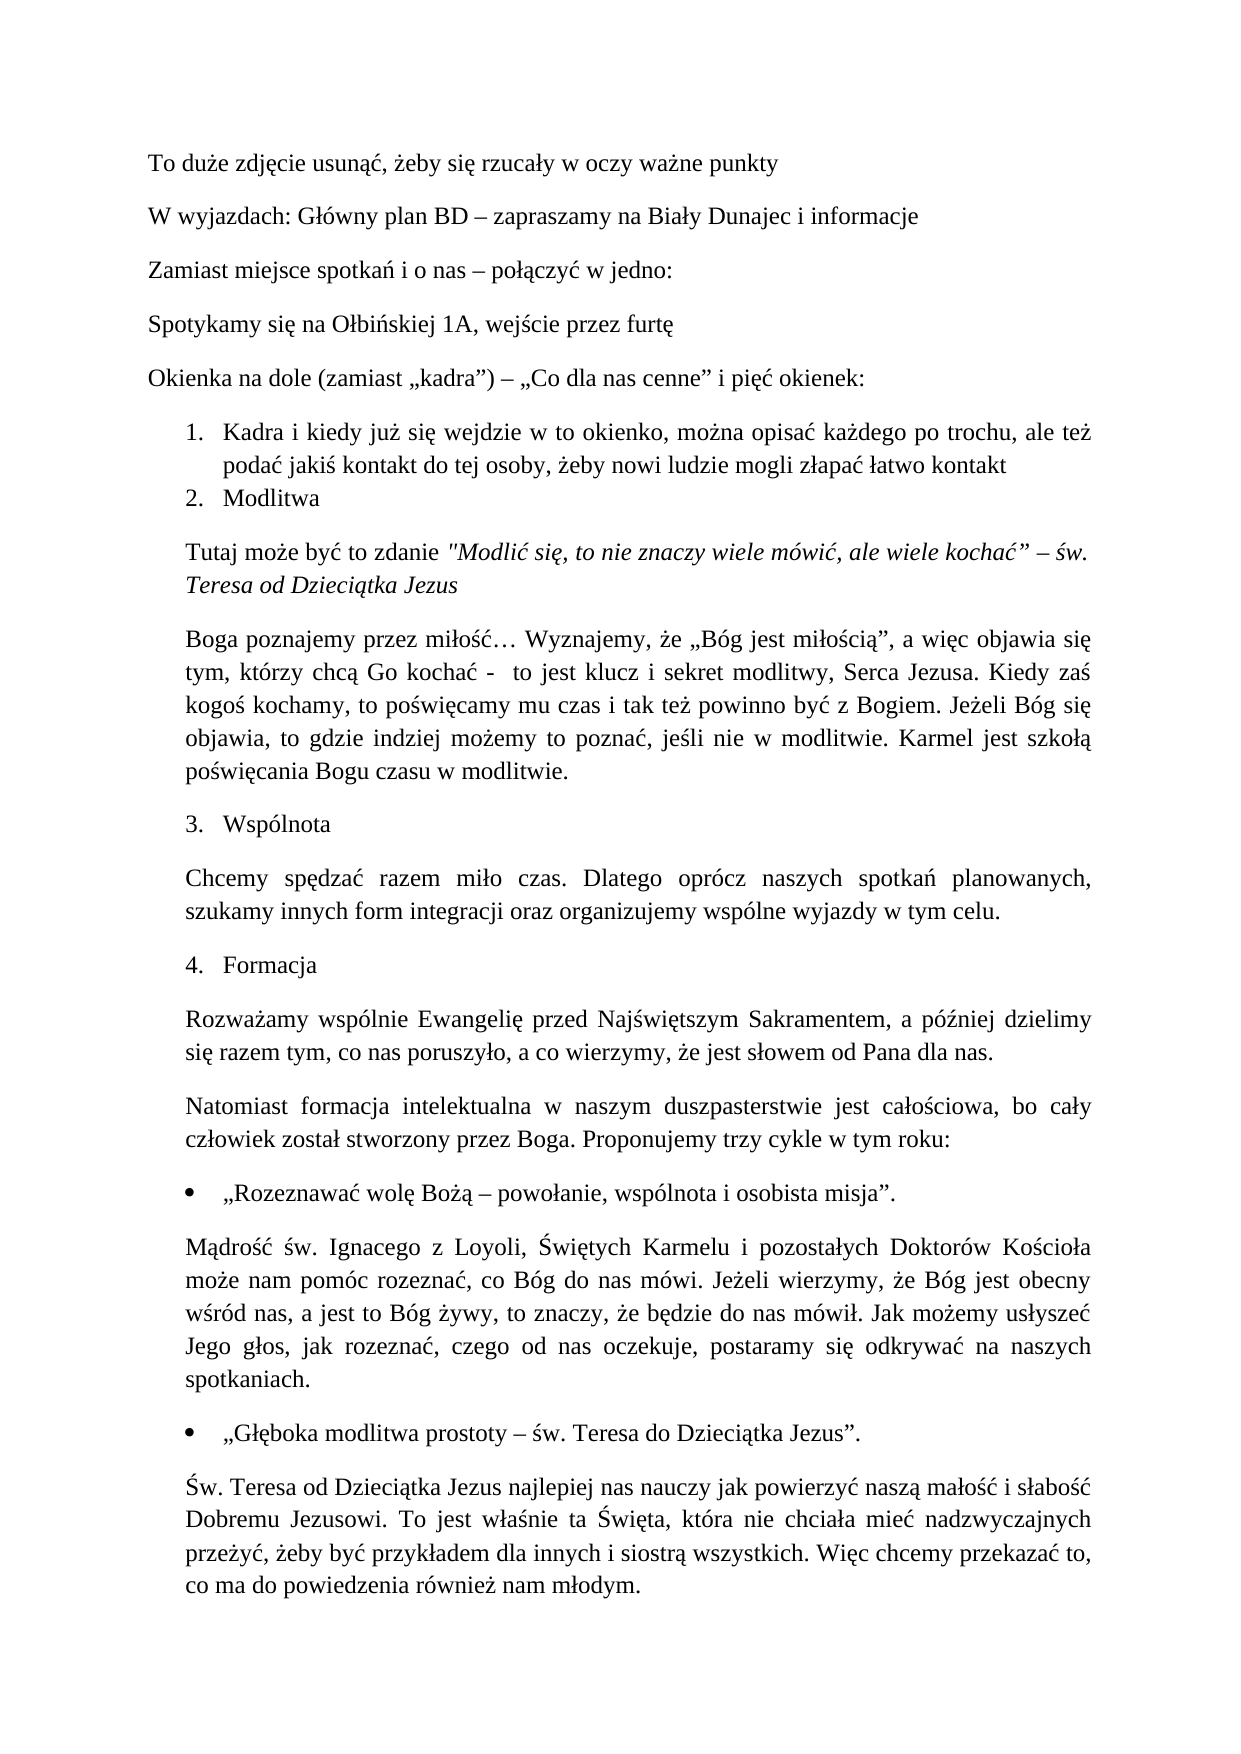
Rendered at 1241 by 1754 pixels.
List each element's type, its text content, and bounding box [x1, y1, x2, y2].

text Chcemy spędzać razem miło czas. Dlatego oprócz naszych spotkań planowanych, szukamy innych form integracji oraz organizujemy wspólne wyjazdy w tym celu. [185, 863, 1093, 925]
list „Rozeznawać wolę Bożą – powołanie, wspólnota i osobista misja”. [185, 1178, 1093, 1207]
list Modlitwa [185, 483, 1093, 512]
text Spotykamy się na Ołbińskiej 1A, wejście przez furtę [148, 309, 1093, 338]
text Tutaj może być to zdanie "Modlić się, to nie znaczy wiele mówić, ale wiele kochać” – św. Teresa od Dzieciątka Jezus [185, 537, 1093, 598]
text Natomiast formacja intelektualna w naszym duszpasterstwie jest całościowa, bo cały człowiek został stworzony przez Boga. Proponujemy trzy cykle w tym roku: [185, 1091, 1093, 1153]
text Rozważamy wspólnie Ewangelię przed Najświętszym Sakramentem, a później dzielimy się razem tym, co nas poruszyło, a co wierzymy, że jest słowem od Pana dla nas. [185, 1004, 1093, 1066]
text Mądrość św. Ignacego z Loyoli, Świętych Karmelu i pozostałych Doktorów Kościoła może nam pomóc rozeznać, co Bóg do nas mówi. Jeżeli wierzymy, że Bóg jest obecny wśród nas, a jest to Bóg żywy, to znaczy, że będzie do nas mówił. Jak możemy usłyszeć Jego głos, jak rozeznać, czego od nas oczekuje, postaramy się odkrywać na naszych spotkaniach. [185, 1232, 1093, 1393]
text Zamiast miejsce spotkań i o nas – połączyć w jedno: [148, 255, 1093, 284]
list „Głęboka modlitwa prostoty – św. Teresa do Dzieciątka Jezus”. [185, 1418, 1093, 1446]
text Okienka na dole (zamiast „kadra”) – „Co dla nas cenne” i pięć okienek: [148, 363, 1093, 392]
text Boga poznajemy przez miłość… Wyznajemy, że „Bóg jest miłością”, a więc objawia się tym, którzy chcą Go kochać - to jest klucz i sekret modlitwy, Serca Jezusa. Kiedy zaś kogoś kochamy, to poświęcamy mu czas i tak też powinno być z Bogiem. Jeżeli Bóg się objawia, to gdzie indziej możemy to poznać, jeśli nie w modlitwie. Karmel jest szkołą poświęcania Bogu czasu w modlitwie. [185, 624, 1093, 784]
list Kadra i kiedy już się wejdzie w to okienko, można opisać każdego po trochu, ale też podać jakiś kontakt do tej osoby, żeby nowi ludzie mogli złapać łatwo kontakt [185, 417, 1093, 479]
text W wyjazdach: Główny plan BD – zapraszamy na Biały Dunajec i informacje [148, 201, 1093, 230]
text Św. Teresa od Dzieciątka Jezus najlepiej nas nauczy jak powierzyć naszą małość i słabość Dobremu Jezusowi. To jest właśnie ta Święta, która nie chciała mieć nadzwyczajnych przeżyć, żeby być przykładem dla innych i siostrą wszystkich. Więc chcemy przekazać to, co ma do powiedzenia również nam młodym. [185, 1472, 1093, 1599]
text To duże zdjęcie usunąć, żeby się rzucały w oczy ważne punkty [148, 148, 1093, 176]
list Formacja [185, 950, 1093, 979]
list Wspólnota [185, 809, 1093, 838]
